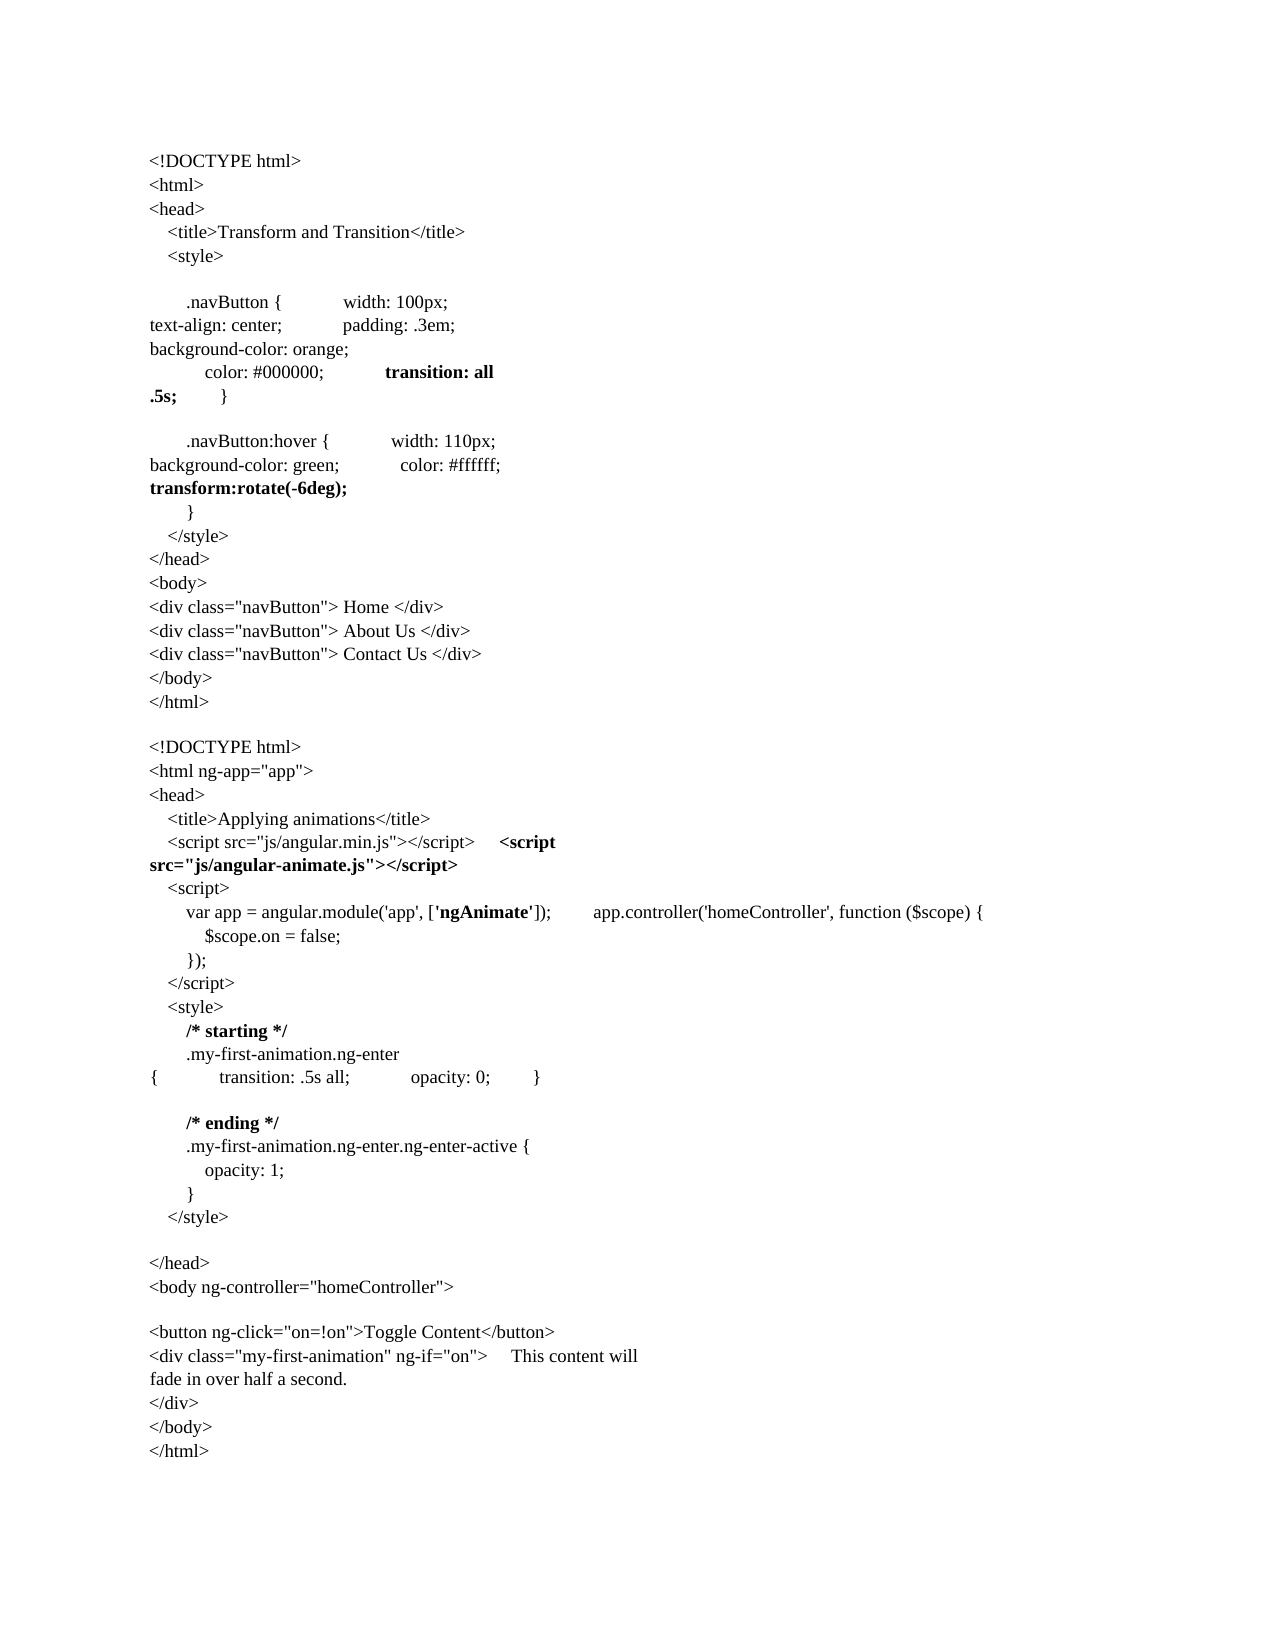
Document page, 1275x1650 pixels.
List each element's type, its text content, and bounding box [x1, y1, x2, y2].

text </html> [148, 691, 1125, 712]
text <script> [148, 877, 1125, 899]
text <script src="js/angular.min.js"></script> <script src="js/angular-animate.js"></script> [148, 831, 674, 876]
text <style> [148, 245, 1125, 267]
text }); [148, 948, 1125, 970]
text </script> [148, 972, 1125, 994]
text </body> [148, 667, 1125, 689]
text .my-first-animation.ng-enter.ng-enter-active { [148, 1135, 1125, 1157]
text <head> [148, 197, 1125, 219]
text <div class="navButton"> About Us </div> [148, 619, 1125, 641]
text </html> [148, 1439, 1125, 1461]
text <title>Transform and Transition</title> [148, 221, 1125, 243]
text opacity: 1; [148, 1159, 1125, 1180]
text } [148, 1182, 1125, 1204]
text <div class="my-first-animation" ng-if="on"> This content will fade in over half a second. [148, 1345, 646, 1390]
text <div class="navButton"> Contact Us </div> [148, 643, 1125, 665]
text <!DOCTYPE html> [148, 736, 1125, 758]
text </style> [148, 524, 1125, 546]
text .my-first-animation.ng-enter { transition: .5s all; opacity: 0; } [148, 1043, 543, 1088]
text <button ng-click="on=!on">Toggle Content</button> [148, 1321, 1125, 1343]
text $scope.on = false; [148, 925, 1125, 946]
text <!DOCTYPE html> [148, 150, 1125, 172]
text <style> [148, 996, 1125, 1017]
text .navButton:hover { width: 110px; background-color: green; color: #ffffff; transform:rotate(-6deg); [148, 430, 523, 499]
text </head> [148, 1252, 1125, 1273]
text <html> [148, 174, 1125, 195]
text var app = angular.module('app', ['ngAnimate']); app.controller('homeController', function ($scope) { [148, 901, 1002, 922]
text </div> [148, 1392, 1125, 1413]
text <body ng-controller="homeController"> [148, 1276, 1125, 1297]
text } [148, 501, 1125, 522]
text <html ng-app="app"> [148, 760, 1125, 782]
text color: #000000; transition: all .5s; } [148, 361, 494, 406]
text <div class="navButton"> Home </div> [148, 596, 1125, 617]
text /* ending */ [148, 1112, 956, 1133]
text .navButton { width: 100px; text-align: center; padding: .3em; background-color: orange; [148, 291, 475, 359]
text <title>Applying animations</title> [148, 808, 1125, 829]
text </head> [148, 548, 1125, 570]
text </style> [148, 1206, 1125, 1228]
text /* starting */ [148, 1020, 956, 1041]
text <head> [148, 784, 1125, 805]
text <body> [148, 572, 1125, 594]
text </body> [148, 1416, 1125, 1437]
